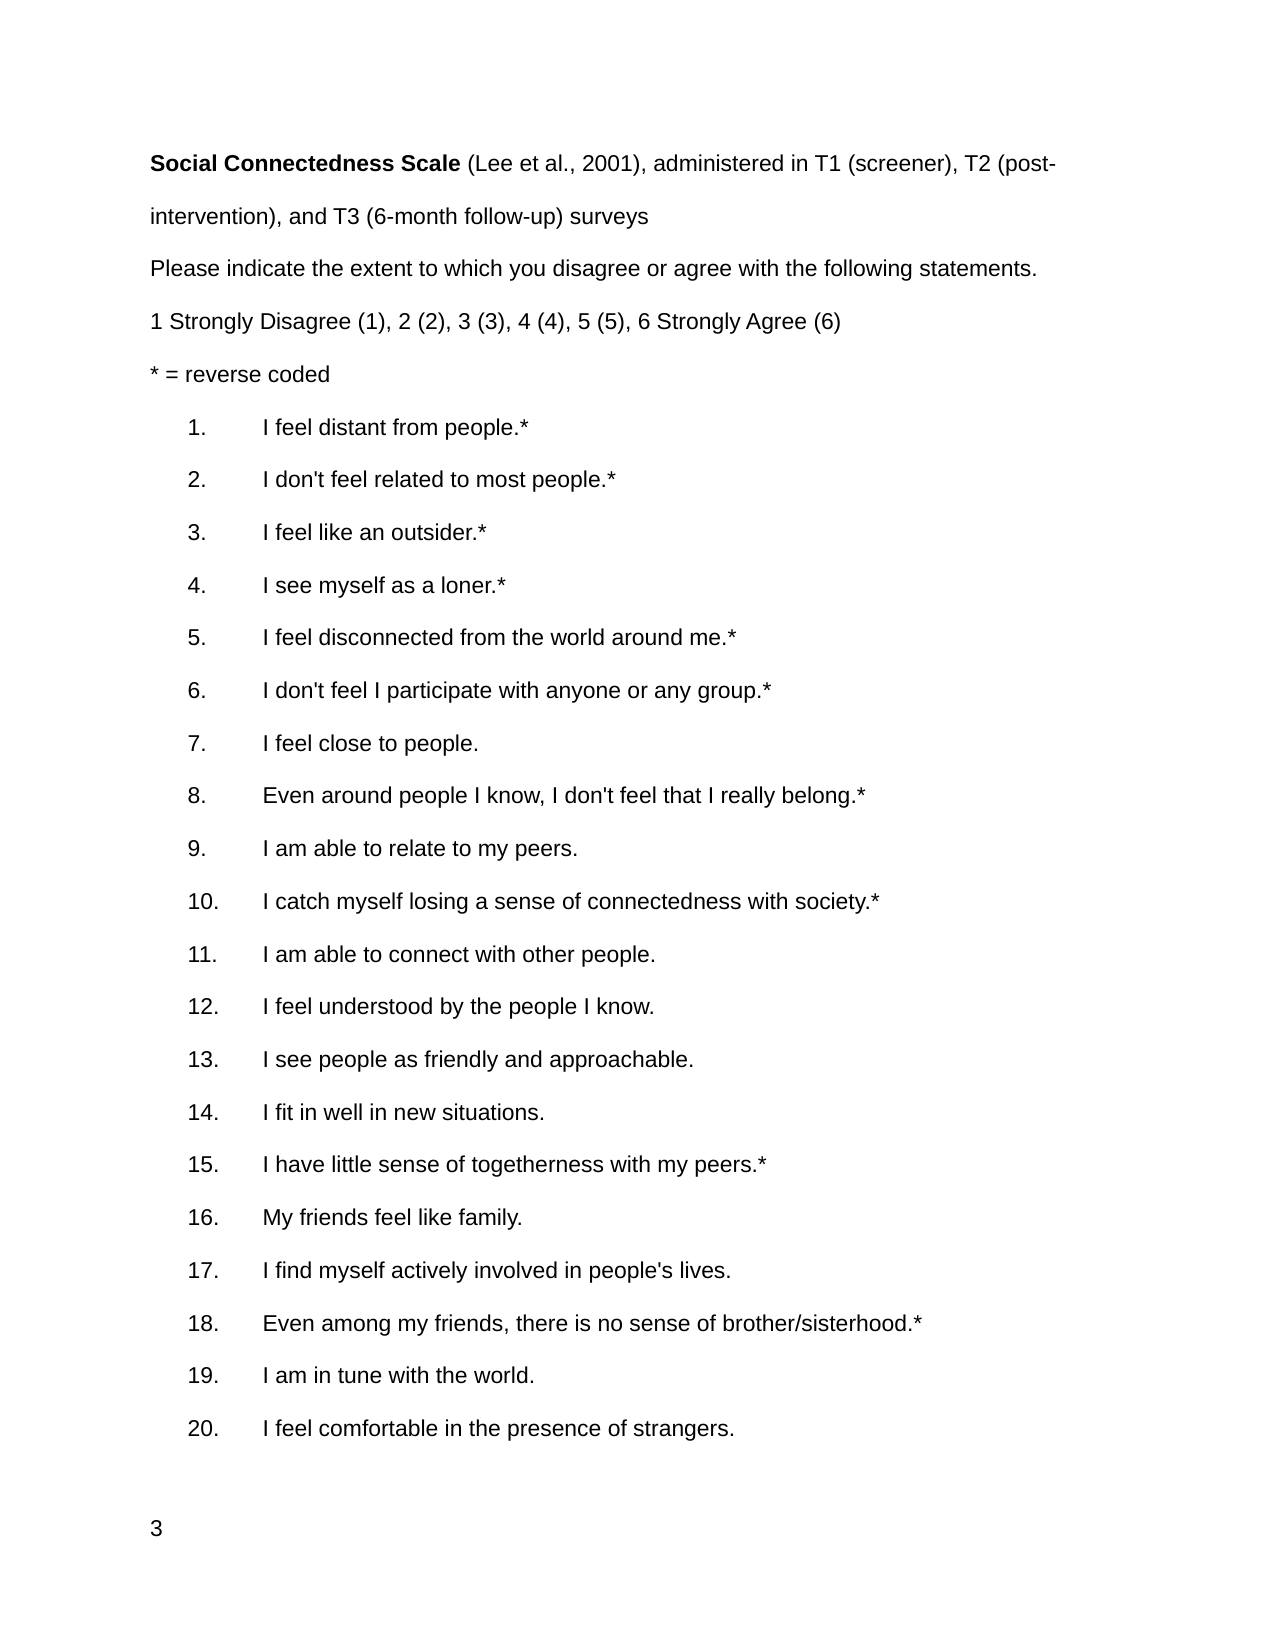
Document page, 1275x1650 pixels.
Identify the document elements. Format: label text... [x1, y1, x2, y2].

list I feel like an outsider.* [187, 519, 1125, 545]
list I don't feel related to most people.* [187, 466, 1125, 493]
list I fit in well in new situations. [187, 1099, 1125, 1125]
list I feel comfortable in the presence of strangers. [187, 1415, 1125, 1441]
list I find myself actively involved in people's lives. [187, 1257, 1125, 1283]
list I feel close to people. [187, 730, 1125, 756]
list I don't feel I participate with anyone or any group.* [187, 677, 1125, 703]
list I am able to relate to my peers. [187, 835, 1125, 862]
list Even among my friends, there is no sense of brother/sisterhood.* [187, 1309, 1125, 1336]
text * = reverse coded [150, 361, 1125, 387]
text 1 Strongly Disagree (1), 2 (2), 3 (3), 4 (4), 5 (5), 6 Strongly Agree (6) [150, 308, 1125, 334]
list I see people as friendly and approachable. [187, 1046, 1125, 1072]
text Please indicate the extent to which you disagree or agree with the following statements. [150, 255, 1125, 282]
list My friends feel like family. [187, 1204, 1125, 1231]
list Even around people I know, I don't feel that I really belong.* [187, 782, 1125, 809]
list I feel distant from people.* [187, 413, 1125, 440]
list I feel understood by the people I know. [187, 993, 1125, 1020]
text Social Connectedness Scale (Lee et al., 2001), administered in T1 (screener), T2 (post-intervention), and T3 (6-month follow-up) surveys [150, 150, 1125, 229]
list I feel disconnected from the world around me.* [187, 624, 1125, 651]
list I am in tune with the world. [187, 1362, 1125, 1389]
list I am able to connect with other people. [187, 941, 1125, 967]
list I see myself as a loner.* [187, 572, 1125, 598]
list I catch myself losing a sense of connectedness with society.* [187, 888, 1125, 914]
list I have little sense of togetherness with my peers.* [187, 1151, 1125, 1178]
